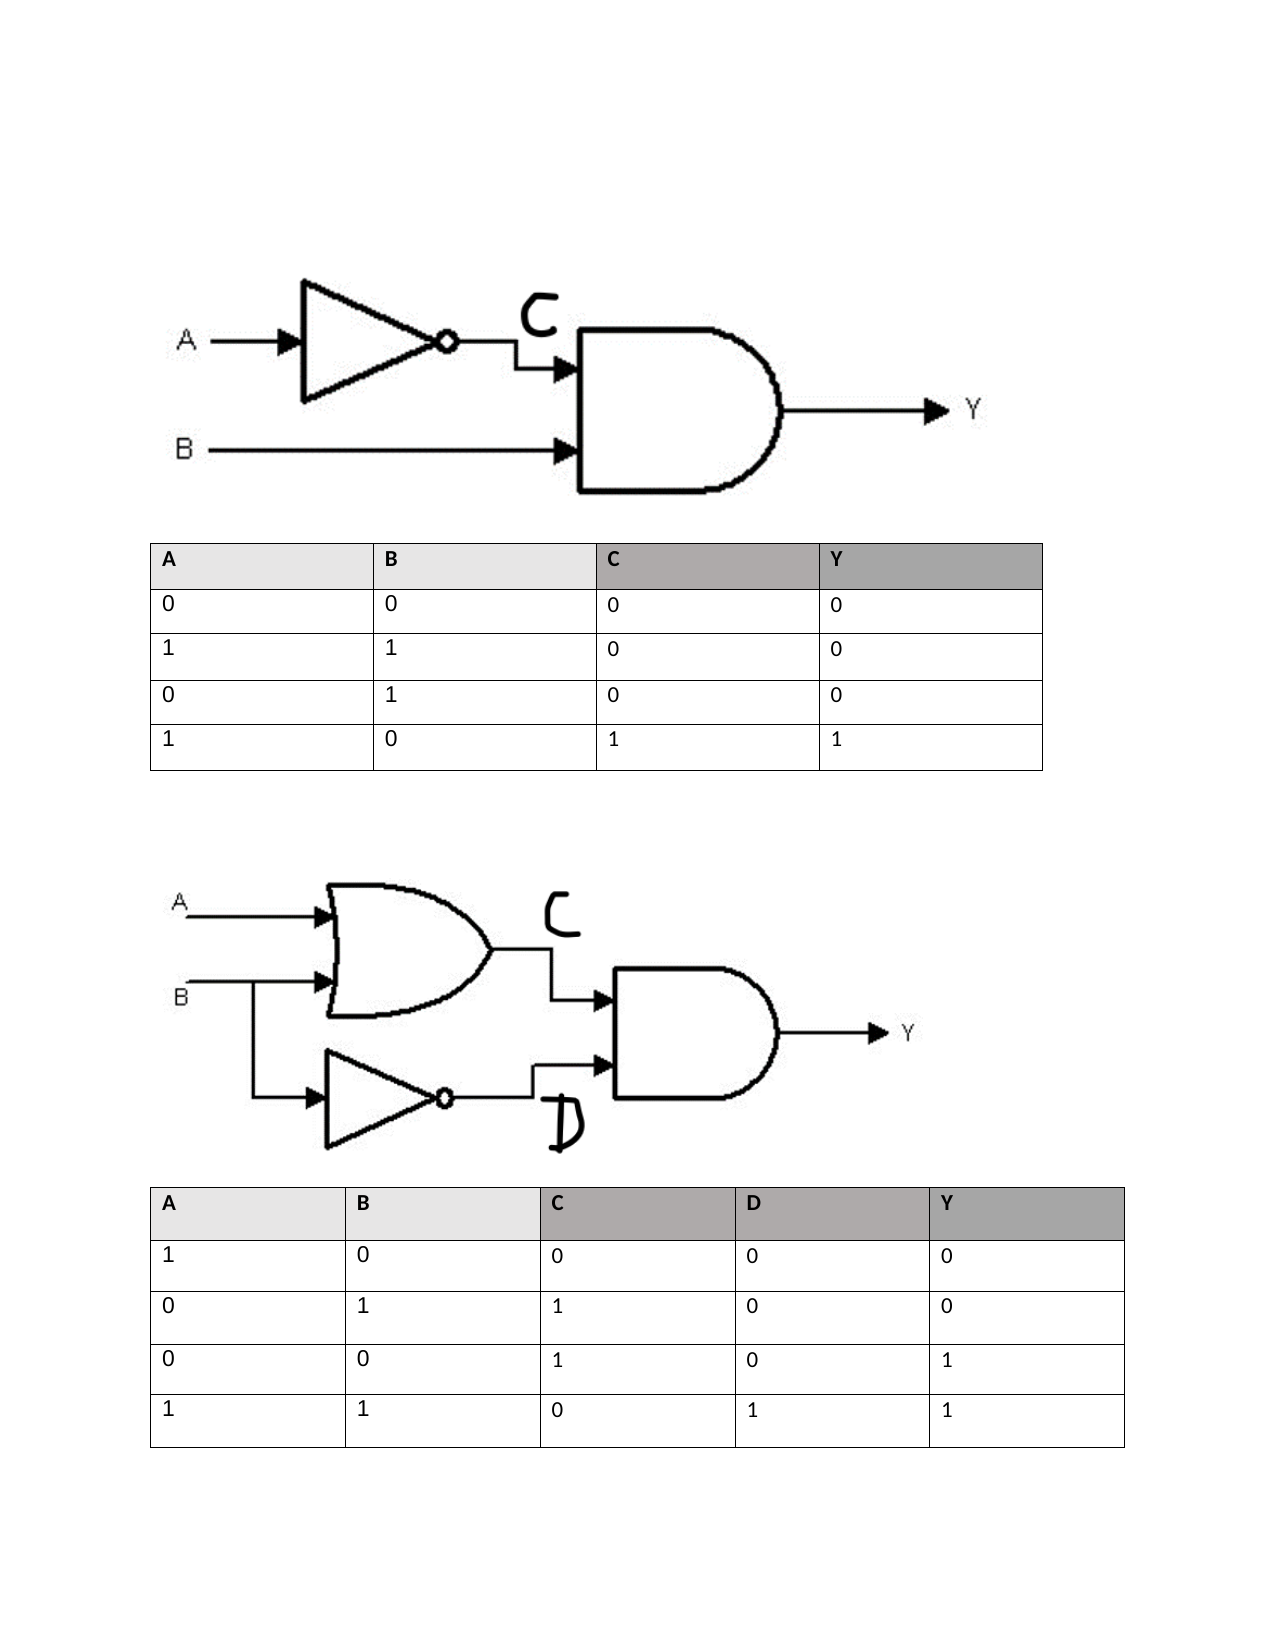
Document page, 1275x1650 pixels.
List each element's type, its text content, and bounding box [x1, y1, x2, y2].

table_cell 1 [541, 1345, 735, 1394]
table_cell 1 [374, 681, 596, 723]
table_cell 1 [346, 1292, 540, 1344]
table_cell 0 [597, 681, 819, 723]
table_header A [151, 1188, 345, 1240]
table_header A [151, 544, 373, 589]
table_header B [374, 544, 596, 589]
table_cell 0 [820, 590, 1042, 633]
table_header D [736, 1188, 929, 1240]
table_cell 0 [820, 681, 1042, 723]
table_cell 1 [736, 1395, 929, 1447]
table_header Y [820, 544, 1042, 589]
table_cell 1 [346, 1395, 540, 1447]
table_cell 0 [151, 1292, 345, 1344]
table_cell 1 [374, 634, 596, 679]
table_cell 0 [930, 1241, 1124, 1291]
table_header B [346, 1188, 540, 1240]
table_cell 1 [820, 725, 1042, 770]
table_cell 1 [151, 725, 373, 770]
picture [150, 864, 936, 1169]
table_cell 1 [151, 1241, 345, 1291]
table_cell 0 [151, 681, 373, 723]
table_header C [597, 544, 819, 589]
table_cell 0 [736, 1241, 929, 1291]
table_cell 0 [541, 1395, 735, 1447]
table_cell 0 [346, 1241, 540, 1291]
table_cell 1 [541, 1292, 735, 1344]
table_cell 0 [597, 590, 819, 633]
table_cell 1 [930, 1395, 1124, 1447]
table_cell 0 [930, 1292, 1124, 1344]
table_header Y [930, 1188, 1124, 1240]
table_cell 0 [736, 1345, 929, 1394]
table_cell 0 [597, 634, 819, 679]
table_cell 0 [374, 590, 596, 633]
table_cell 0 [346, 1345, 540, 1394]
table_cell 1 [151, 634, 373, 679]
table_cell 0 [374, 725, 596, 770]
picture [150, 263, 1009, 524]
table_header C [541, 1188, 735, 1240]
table_cell 1 [597, 725, 819, 770]
table_cell 1 [930, 1345, 1124, 1394]
table_cell 0 [541, 1241, 735, 1291]
table_cell 1 [151, 1395, 345, 1447]
table_cell 0 [736, 1292, 929, 1344]
table_cell 0 [820, 634, 1042, 679]
table_cell 0 [151, 590, 373, 633]
table_cell 0 [151, 1345, 345, 1394]
